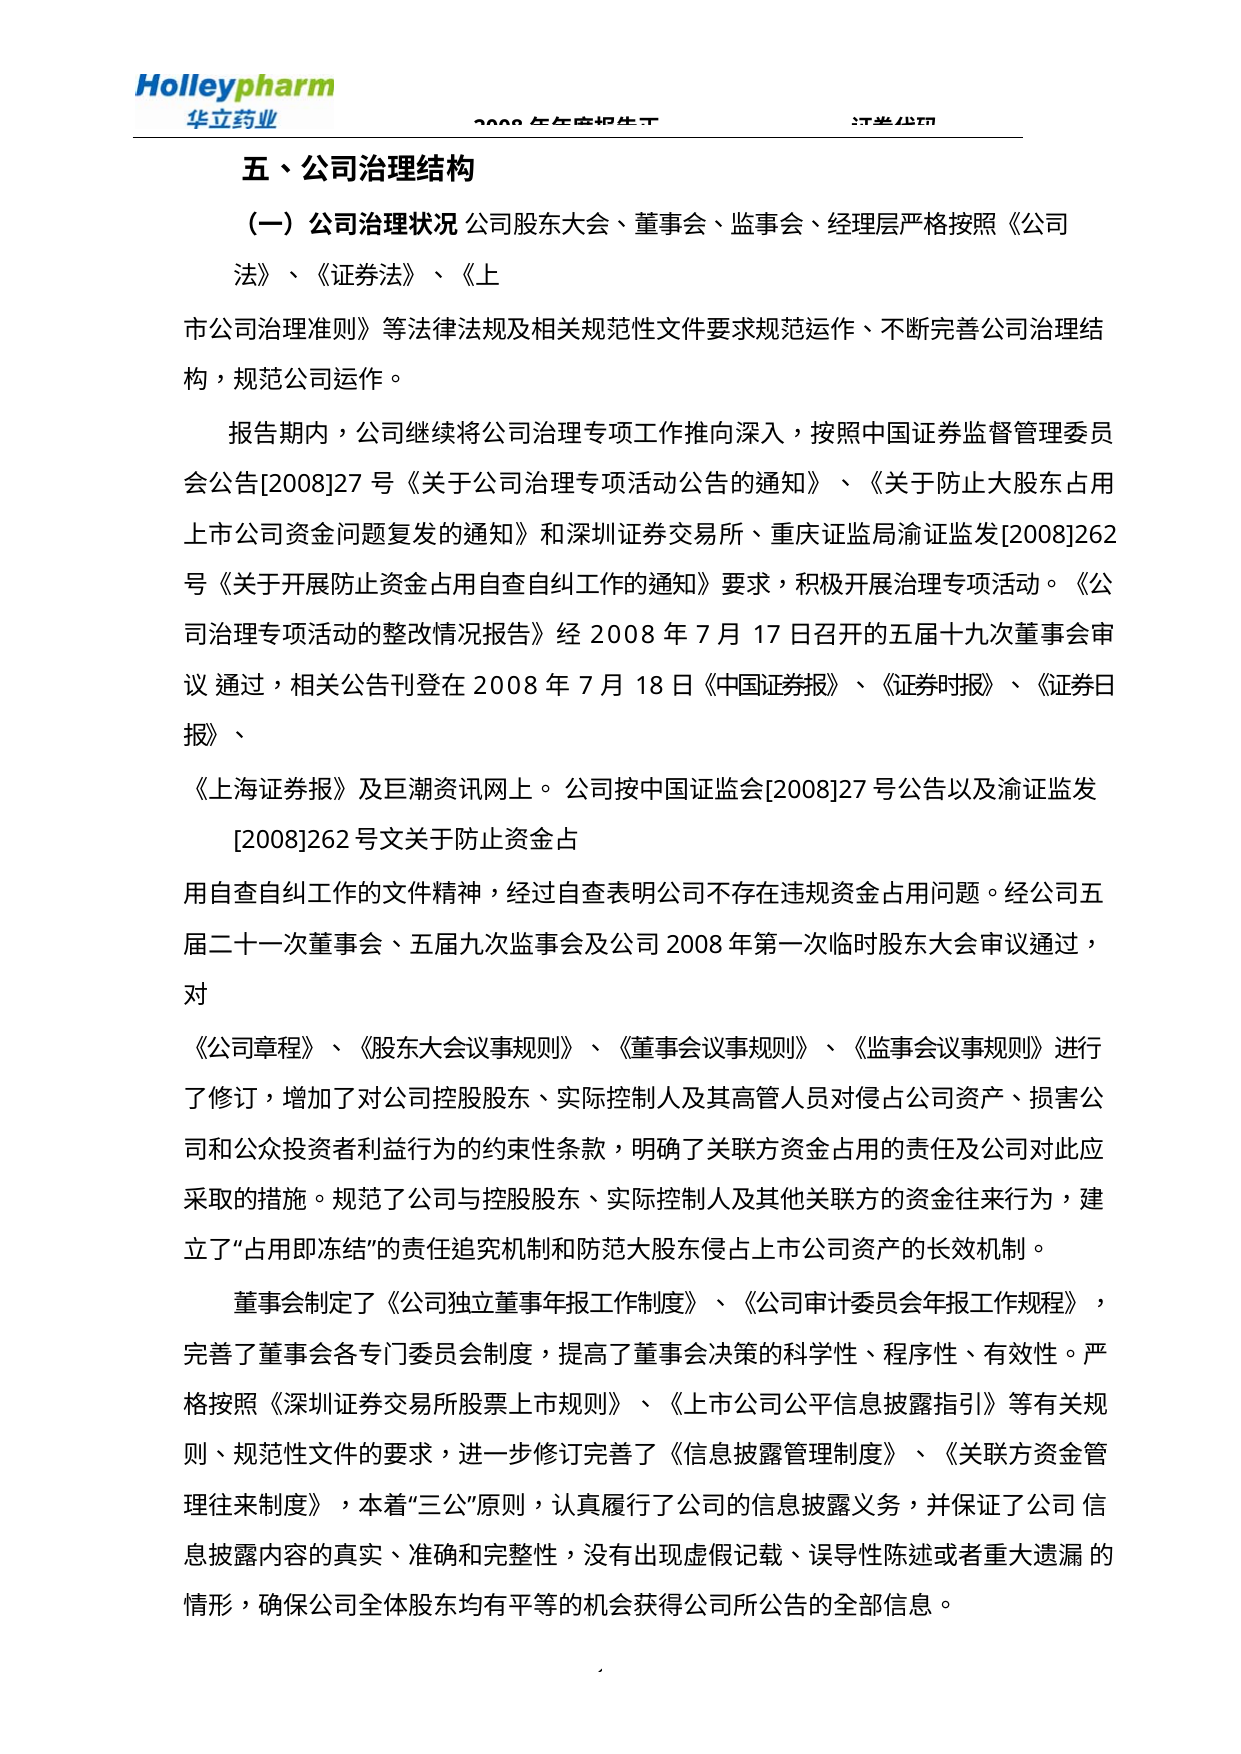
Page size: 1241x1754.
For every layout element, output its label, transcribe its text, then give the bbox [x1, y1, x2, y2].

subtitle 五、公司治理结构 [242, 148, 1128, 188]
text 董事会制定了《公司独立董事年报工作制度》、《公司审计委员会年报工作规程》， 完善了董事会各专门委员会制度，提高了董事会决策的科学性、程序性、有效性。严 格按照《深圳证券交易所股票上市规则》、《上市公司公平信息披露指引》等有关规 则、规范性文件的要求，进一步修订完善了《信息披露管理制度》、《关联方资金管 理往来制度》，本着“三公”原则，认真履行了公司的信息披露义务，并保证了公司 信息披露内容的真实、准确和完整性，没有出现虚假记载、误导性陈述或者重大遗漏 的情形，确保公司全体股东均有平等的机会获得公司所公告的全部信息。 [183, 1286, 1128, 1622]
text 用自查自纠工作的文件精神，经过自查表明公司不存在违规资金占用问题。经公司五 届二十一次董事会、五届九次监事会及公司2008年第一次临时股东大会审议通过，对 [183, 876, 1105, 1011]
text 《公司章程》、《股东大会议事规则》、《董事会议事规则》、《监事会议事规则》进行 了修订，增加了对公司控股股东、实际控制人及其高管人员对侵占公司资产、损害公 司和公众投资者利益行为的约束性条款，明确了关联方资金占用的责任及公司对此应 采取的措施。规范了公司与控股股东、实际控制人及其他关联方的资金往来行为，建 立了“占用即冻结”的责任追究机制和防范大股东侵占上市公司资产的长效机制。 [183, 1031, 1105, 1266]
text 市公司治理准则》等法律法规及相关规范性文件要求规范运作、不断完善公司治理结 构，规范公司运作。 [183, 311, 1105, 396]
text 《上海证券报》及巨潮资讯网上。 公司按中国证监会[2008]27号公告以及渝证监发[2008]262号文关于防止资金占 [183, 772, 1098, 856]
text （一）公司治理状况 公司股东大会、董事会、监事会、经理层严格按照《公司法》、《证券法》、《上 [233, 207, 1105, 291]
text 报告期内，公司继续将公司治理专项工作推向深入，按照中国证券监督管理委员 会公告[2008]27 号《关于公司治理专项活动公告的通知》、《关于防止大股东占用 上市公司资金问题复发的通知》和深圳证券交易所、重庆证监局渝证监发[2008]262 号《关于开展防止资金占用自查自纠工作的通知》要求，积极开展治理专项活动。《公 司治理专项活动的整改情况报告》经 2008年7月 17 日召开的五届十九次董事会审议 通过，相关公告刊登在 2008年7月 18 日《中国证券报》、《证券时报》、《证券日报》、 [183, 416, 1117, 752]
picture [135, 74, 334, 129]
